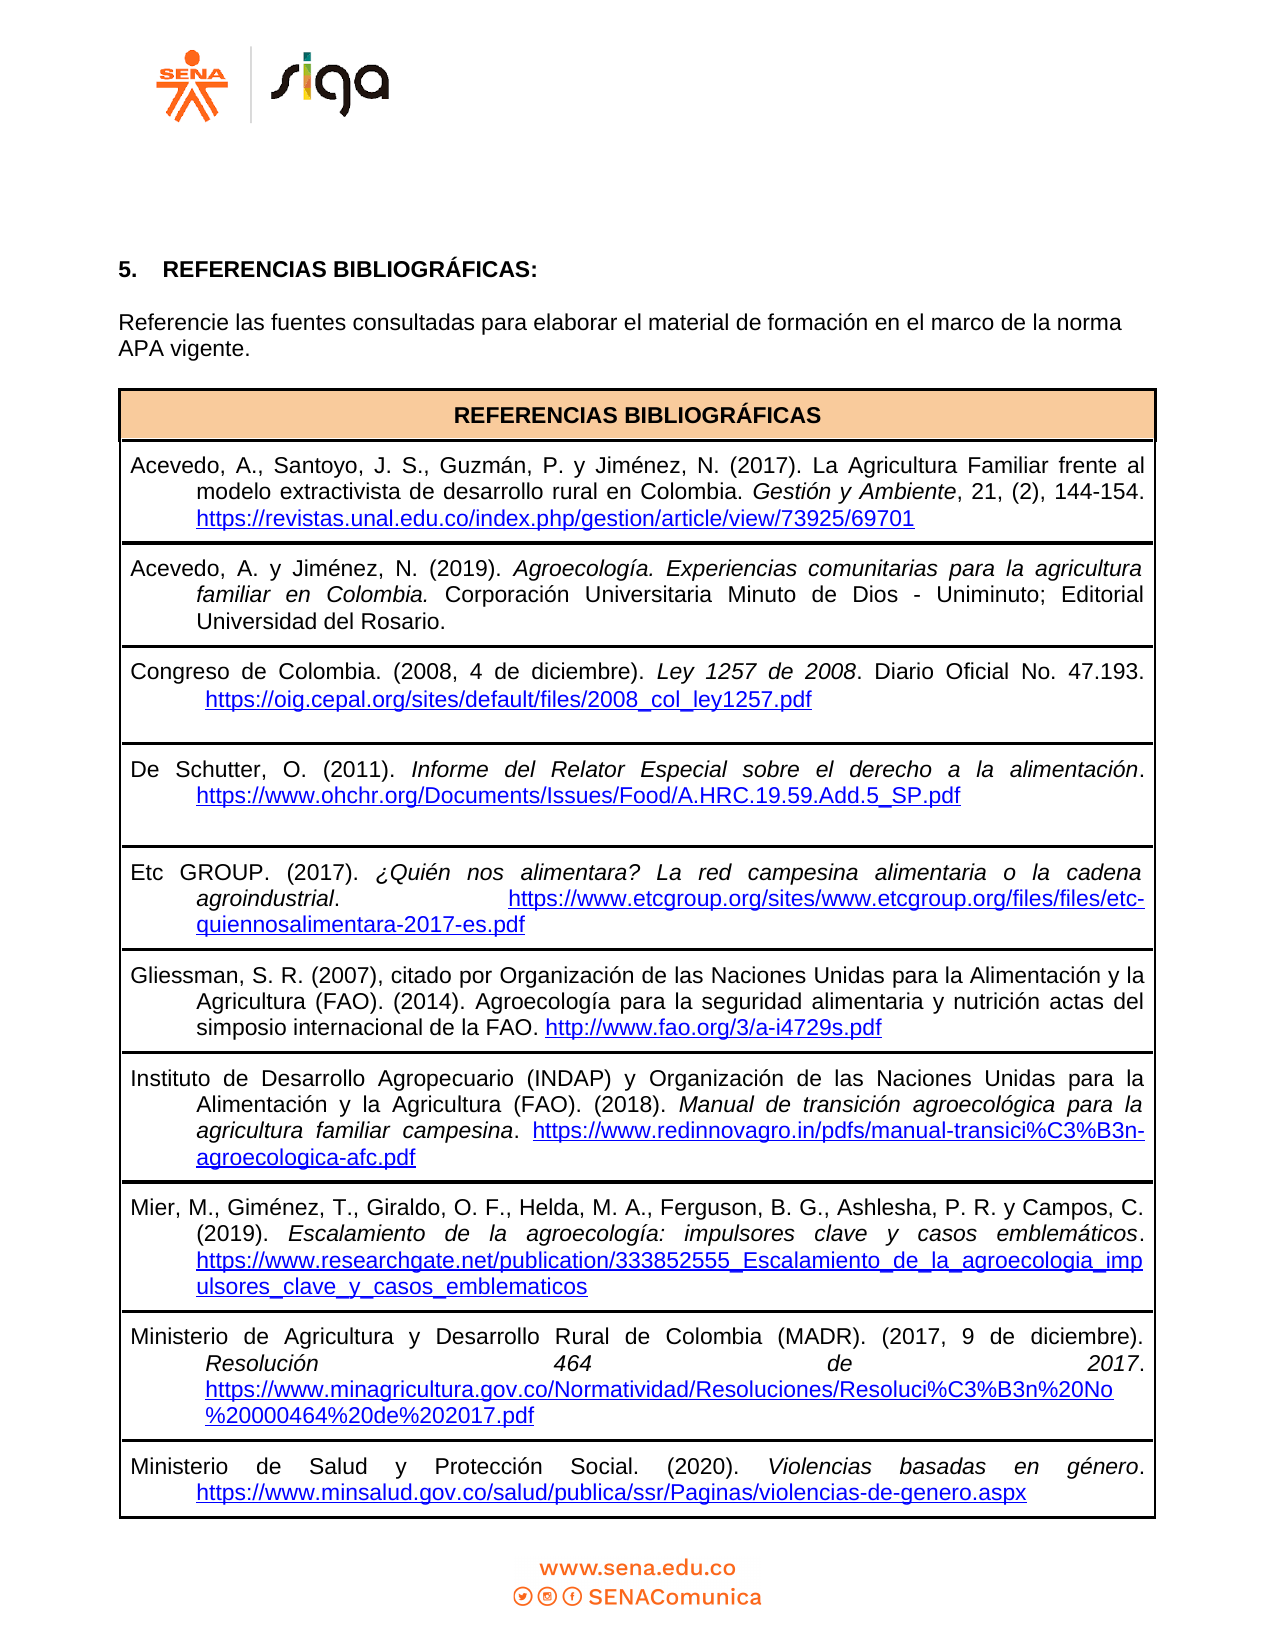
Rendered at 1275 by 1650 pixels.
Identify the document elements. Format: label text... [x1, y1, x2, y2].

table_cell Ministerio de Agricultura y Desarrollo Rural de Colombia (MADR). (2017, 9 de diciembre). Resolución 464 de 2017. https://www.minagricultura.gov.co/Normatividad/Resoluciones/Resoluci%C3%B3n%20No%20000464%20de%202017.pdf [121, 1310, 1154, 1439]
table_cell Etc GROUP. (2017). ¿Quién nos alimentara? La red campesina alimentaria o la cadena agroindustrial. https://www.etcgroup.org/sites/www.etcgroup.org/files/files/etc-quiennosalimentara-2017-es.pdf [121, 845, 1154, 948]
table_cell Congreso de Colombia. (2008, 4 de diciembre). Ley 1257 de 2008. Diario Oficial No. 47.193. https://oig.cepal.org/sites/default/files/2008_col_ley1257.pdf [121, 645, 1154, 742]
text Referencie las fuentes consultadas para elaborar el material de formación en el marco de la norma APA vigente. [118, 309, 1157, 362]
table_cell Acevedo, A. y Jiménez, N. (2019). Agroecología. Experiencias comunitarias para la agricultura familiar en Colombia. Corporación Universitaria Minuto de Dios - Uniminuto; Editorial Universidad del Rosario. [121, 541, 1154, 644]
table_cell Gliessman, S. R. (2007), citado por Organización de las Naciones Unidas para la Alimentación y la Agricultura (FAO). (2014). Agroecología para la seguridad alimentaria y nutrición actas del simposio internacional de la FAO. http://www.fao.org/3/a-i4729s.pdf [121, 948, 1154, 1051]
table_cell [121, 1439, 1154, 1516]
list REFERENCIAS BIBLIOGRÁFICAS: [118, 256, 1157, 283]
table_cell Acevedo, A., Santoyo, J. S., Guzmán, P. y Jiménez, N. (2017). La Agricultura Familiar frente al modelo extractivista de desarrollo rural en Colombia. Gestión y Ambiente, 21, (2), 144-154. https://revistas.unal.edu.co/index.php/gestion/article/view/73925/69701 [121, 439, 1154, 541]
table_cell Instituto de Desarrollo Agropecuario (INDAP) y Organización de las Naciones Unidas para la Alimentación y la Agricultura (FAO). (2018). Manual de transición agroecológica para la agricultura familiar campesina. https://www.redinnovagro.in/pdfs/manual-transici%C3%B3n-agroecologica-afc.pdf [121, 1051, 1154, 1180]
table_cell Mier, M., Giménez, T., Giraldo, O. F., Helda, M. A., Ferguson, B. G., Ashlesha, P. R. y Campos, C. (2019). Escalamiento de la agroecología: impulsores clave y casos emblemáticos. https://www.researchgate.net/publication/333852555_Escalamiento_de_la_agroecologia_impulsores_clave_y_casos_emblematicos [121, 1180, 1154, 1310]
picture [5, 42, 538, 128]
picture [513, 1556, 762, 1606]
table_cell De Schutter, O. (2011). Informe del Relator Especial sobre el derecho a la alimentación. https://www.ohchr.org/Documents/Issues/Food/A.HRC.19.59.Add.5_SP.pdf [121, 742, 1154, 845]
table_header REFERENCIAS BIBLIOGRÁFICAS [121, 391, 1154, 438]
